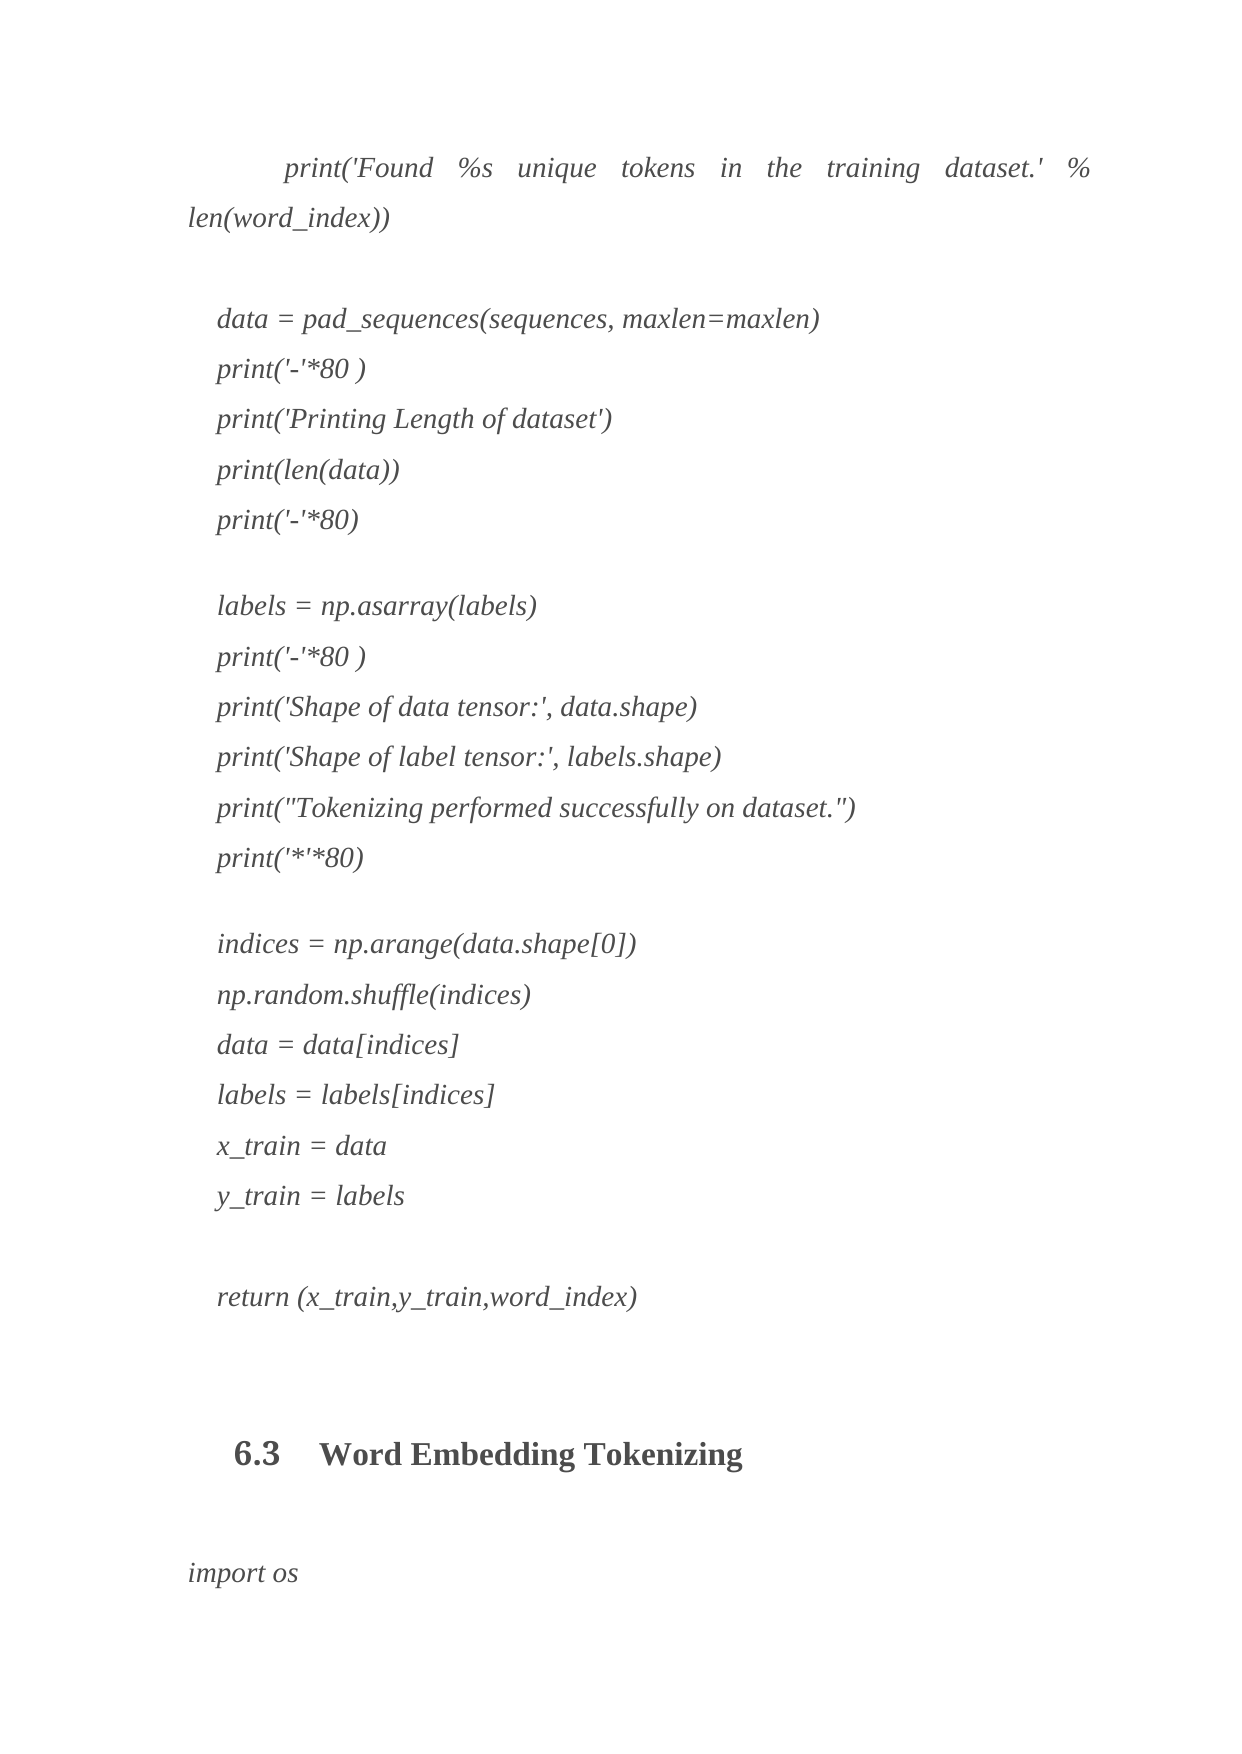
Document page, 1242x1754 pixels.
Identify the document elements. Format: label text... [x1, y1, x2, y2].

text indices = np.arange(data.shape[0]) [187, 926, 1092, 960]
text return (x_train,y_train,word_index) [187, 1279, 1092, 1312]
text print('Printing Length of dataset') [187, 402, 1092, 435]
text print("Tokenizing performed successfully on dataset.") [187, 790, 1092, 823]
text data = pad_sequences(sequences, maxlen=maxlen) [187, 301, 1092, 334]
text print('Found %s unique tokens in the training dataset.' % len(word_index)) [187, 150, 1092, 234]
text y_train = labels [187, 1178, 1092, 1212]
text labels = np.asarray(labels) [187, 588, 1092, 622]
text print('-'*80) [187, 502, 1092, 536]
text print('-'*80 ) [187, 351, 1092, 385]
text print('Shape of label tensor:', labels.shape) [187, 739, 1092, 773]
text x_train = data [187, 1128, 1092, 1161]
list Word Embedding Tokenizing [225, 1429, 1092, 1475]
text print('Shape of data tensor:', data.shape) [187, 689, 1092, 723]
text labels = labels[indices] [187, 1077, 1092, 1111]
text import os [187, 1555, 1092, 1589]
text np.random.shuffle(indices) [187, 977, 1092, 1010]
text print('-'*80 ) [187, 639, 1092, 672]
text data = data[indices] [187, 1027, 1092, 1061]
text print(len(data)) [187, 452, 1092, 485]
text print('*'*80) [187, 840, 1092, 874]
